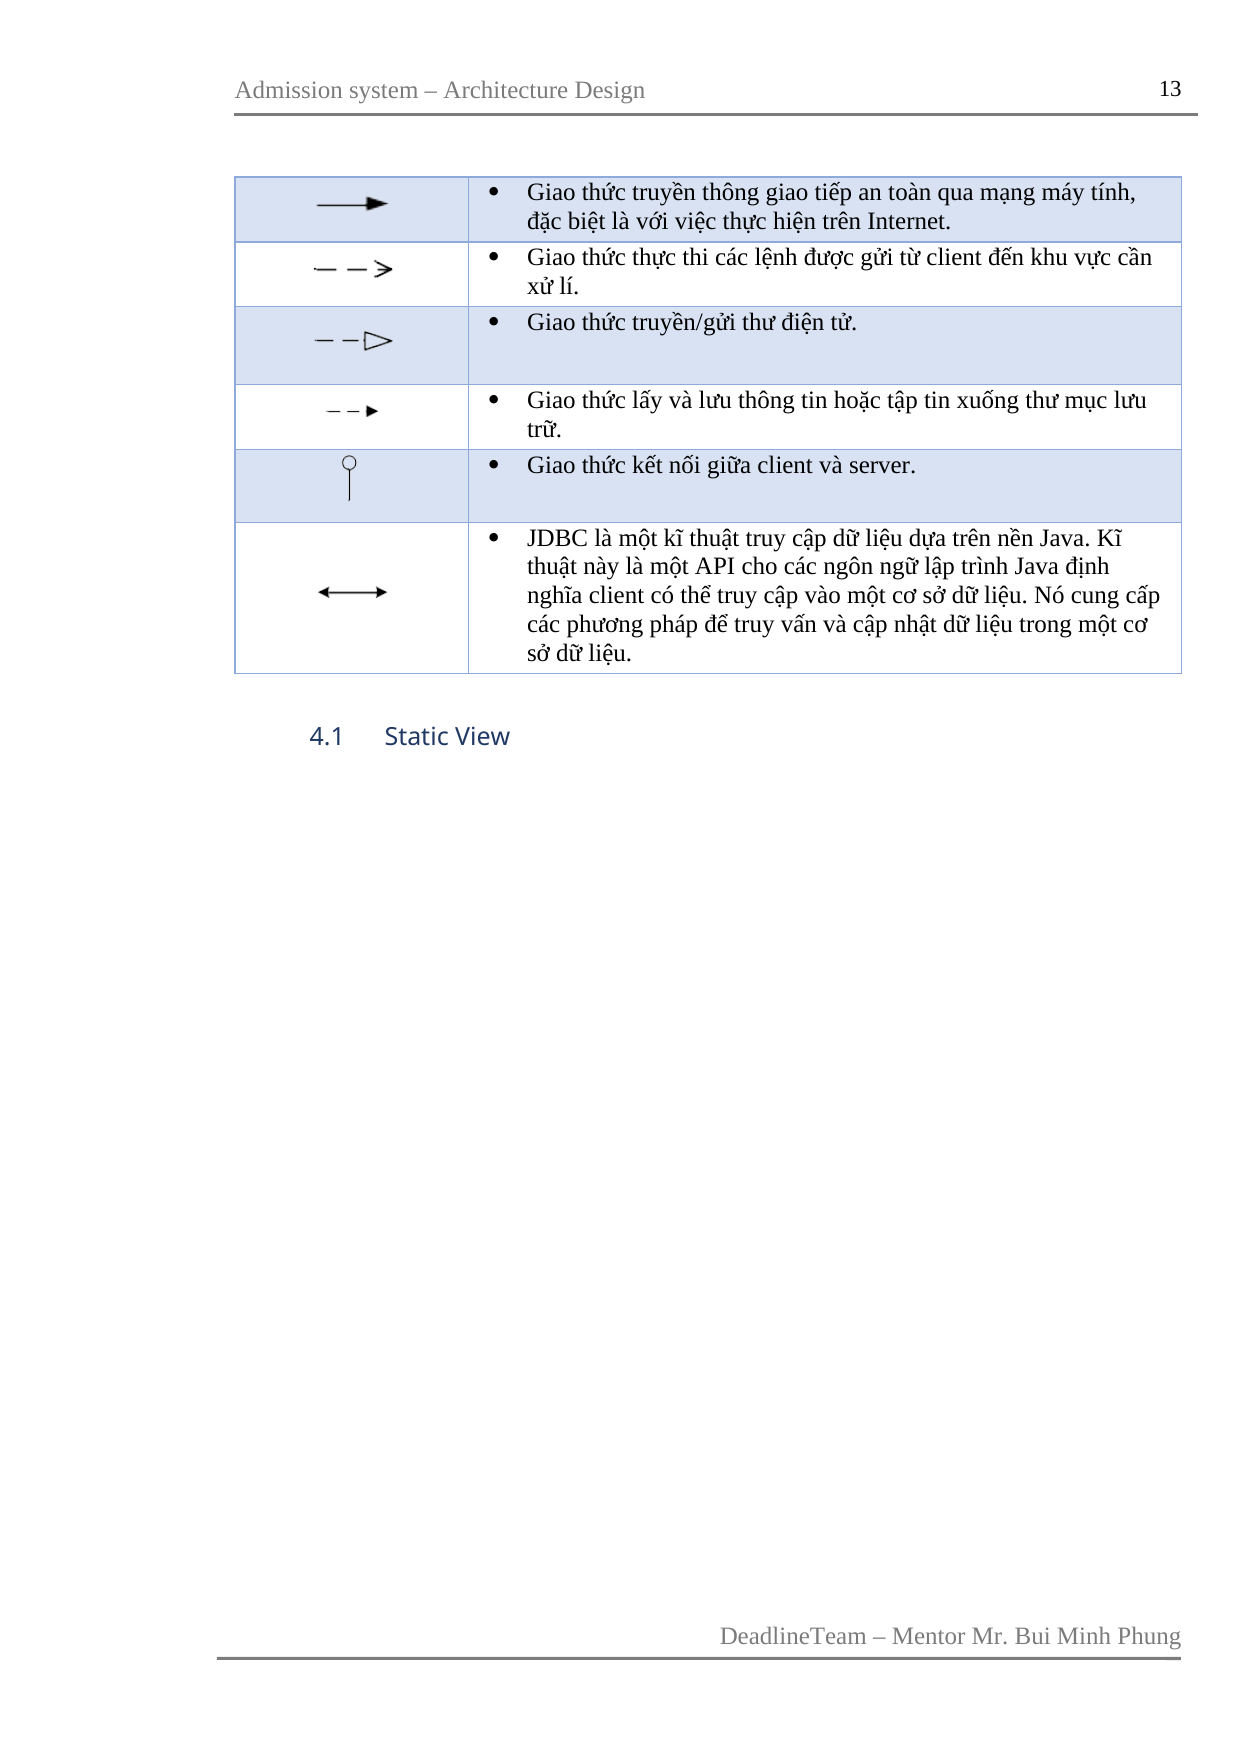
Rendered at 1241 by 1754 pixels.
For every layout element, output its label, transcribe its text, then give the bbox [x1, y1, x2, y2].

table_cell [236, 307, 468, 384]
table_cell [236, 243, 468, 306]
table_cell Giao thức lấy và lưu thông tin hoặc tập tin xuống thư mục lưu trữ. [469, 385, 1181, 449]
table_cell [236, 450, 468, 522]
table_cell [236, 385, 468, 449]
table_cell JDBC là một kĩ thuật truy cập dữ liệu dựa trên nền Java. Kĩ thuật này là một API cho các ngôn ngữ lập trình Java định nghĩa client có thể truy cập vào một cơ sở dữ liệu. Nó cung cấp các phương pháp để truy vấn và cập nhật dữ liệu trong một cơ sở dữ liệu. [469, 523, 1181, 673]
table_cell Giao thức truyền/gửi thư điện tử. [469, 307, 1181, 384]
table_cell Giao thức truyền thông giao tiếp an toàn qua mạng máy tính, đặc biệt là với việc thực hiện trên Internet. [469, 178, 1181, 241]
subtitle Static View [309, 719, 1181, 753]
table_cell [236, 523, 468, 673]
table_cell [236, 178, 468, 241]
table_cell Giao thức thực thi các lệnh được gửi từ client đến khu vực cần xử lí. [469, 243, 1181, 306]
table_cell Giao thức kết nối giữa client và server. [469, 450, 1181, 522]
